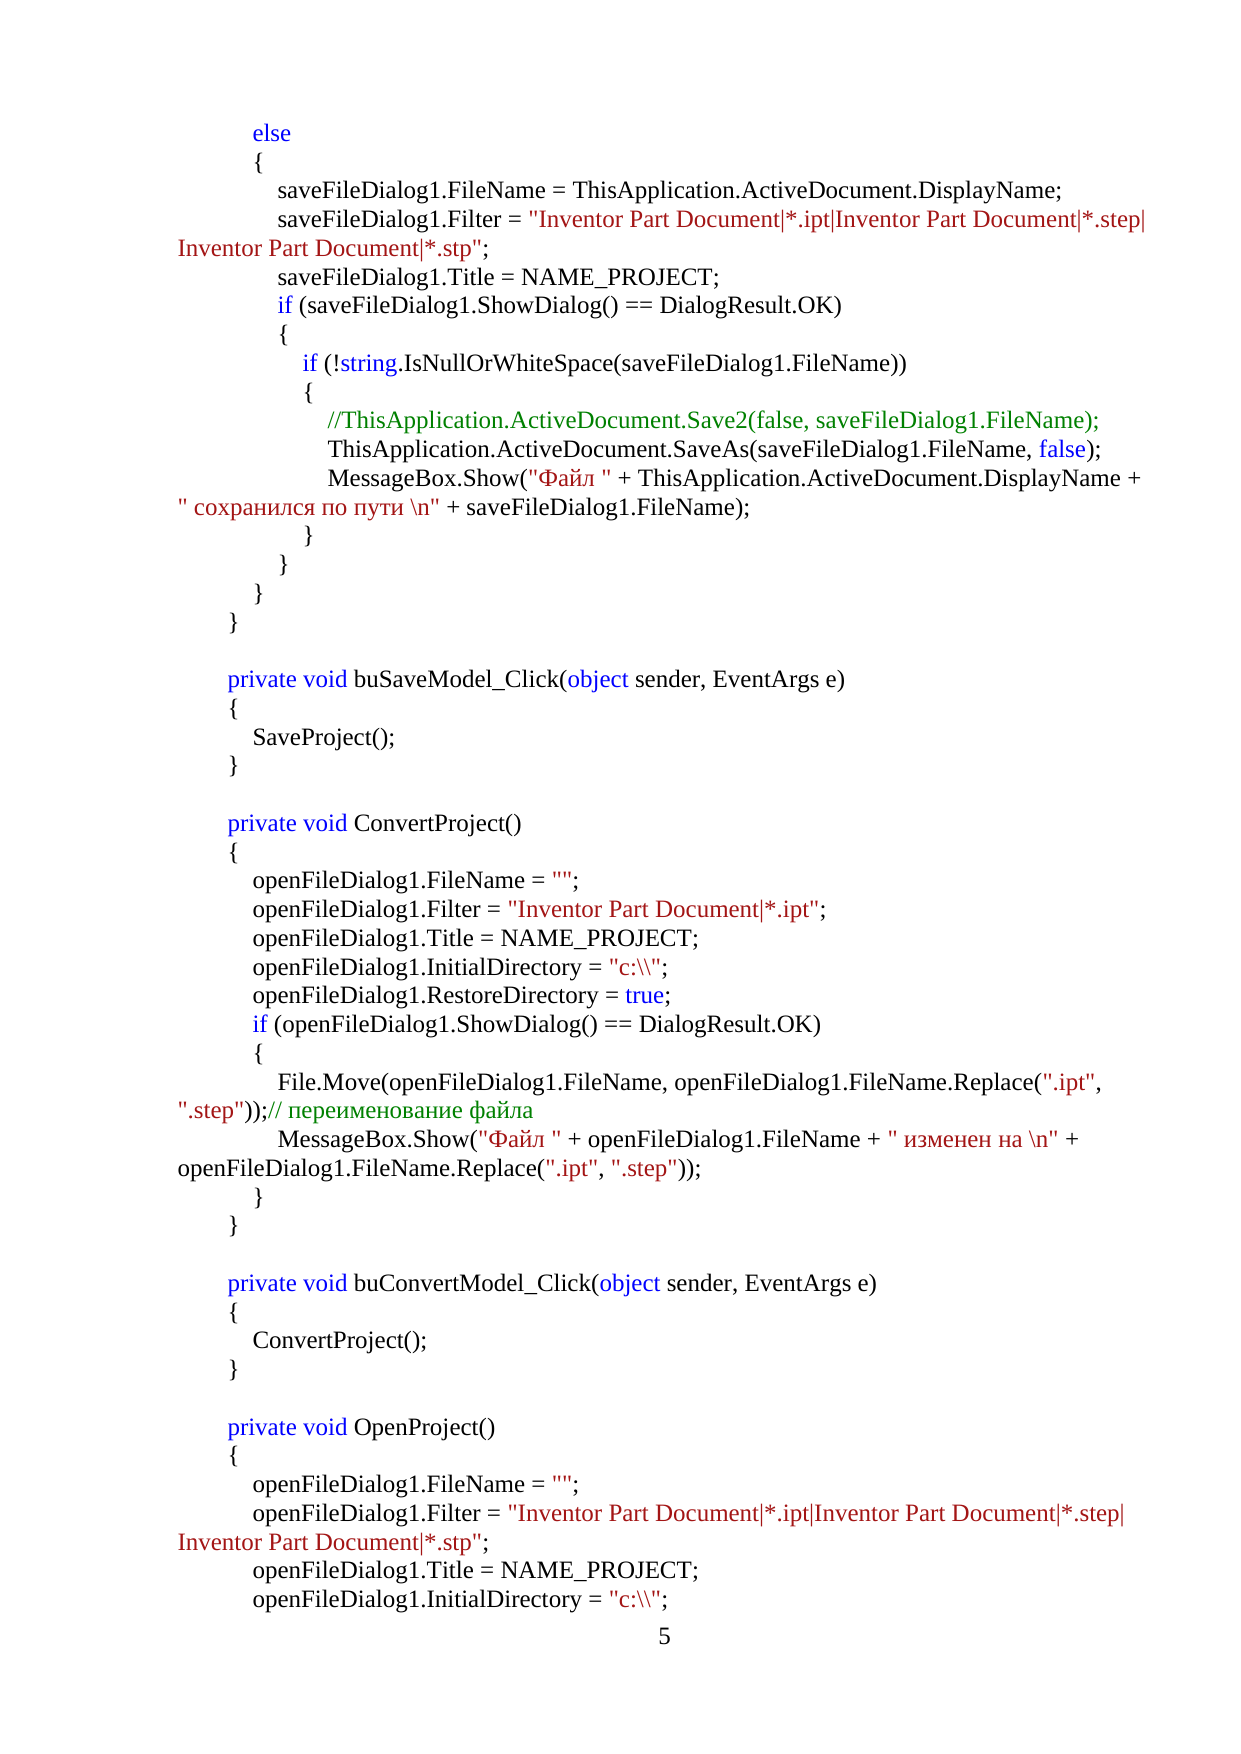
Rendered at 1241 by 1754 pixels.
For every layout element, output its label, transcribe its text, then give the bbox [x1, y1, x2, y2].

text openFileDialog1.RestoreDirectory = true; [177, 981, 1152, 1009]
text } [177, 1354, 1152, 1383]
text { [177, 377, 1152, 406]
text openFileDialog1.InitialDirectory = "c:\\"; [177, 952, 1152, 981]
text } [177, 578, 1152, 607]
text ConvertProject(); [177, 1326, 1152, 1354]
text private void OpenProject() [177, 1412, 1152, 1441]
text ThisApplication.ActiveDocument.SaveAs(saveFileDialog1.FileName, false); [177, 434, 1152, 463]
text saveFileDialog1.FileName = ThisApplication.ActiveDocument.DisplayName; [177, 176, 1152, 204]
text File.Move(openFileDialog1.FileName, openFileDialog1.FileName.Replace(".ipt", ".step"));// переименование файла [177, 1067, 1152, 1124]
text } [177, 549, 1152, 578]
text MessageBox.Show("Файл " + openFileDialog1.FileName + " изменен на \n" + openFileDialog1.FileName.Replace(".ipt", ".step")); [177, 1124, 1152, 1182]
text { [177, 147, 1152, 176]
text private void buConvertModel_Click(object sender, EventArgs e) [177, 1268, 1152, 1297]
text openFileDialog1.InitialDirectory = "c:\\"; [177, 1584, 1152, 1613]
text { [177, 837, 1152, 866]
text } [177, 1182, 1152, 1211]
text { [177, 319, 1152, 348]
text } [177, 751, 1152, 779]
text if (saveFileDialog1.ShowDialog() == DialogResult.OK) [177, 291, 1152, 319]
text saveFileDialog1.Filter = "Inventor Part Document|*.ipt|Inventor Part Document|*.step|Inventor Part Document|*.stp"; [177, 204, 1152, 262]
text openFileDialog1.Title = NAME_PROJECT; [177, 1556, 1152, 1584]
text if (!string.IsNullOrWhiteSpace(saveFileDialog1.FileName)) [177, 348, 1152, 377]
text private void ConvertProject() [177, 808, 1152, 837]
text } [177, 1211, 1152, 1239]
text } [177, 607, 1152, 636]
text } [177, 521, 1152, 549]
text openFileDialog1.FileName = ""; [177, 1469, 1152, 1498]
text { [177, 693, 1152, 722]
text { [177, 1297, 1152, 1326]
text openFileDialog1.Filter = "Inventor Part Document|*.ipt|Inventor Part Document|*.step|Inventor Part Document|*.stp"; [177, 1498, 1152, 1556]
text openFileDialog1.Title = NAME_PROJECT; [177, 923, 1152, 952]
text private void buSaveModel_Click(object sender, EventArgs e) [177, 664, 1152, 693]
text saveFileDialog1.Title = NAME_PROJECT; [177, 262, 1152, 291]
text SaveProject(); [177, 722, 1152, 751]
text MessageBox.Show("Файл " + ThisApplication.ActiveDocument.DisplayName + " сохранился по пути \n" + saveFileDialog1.FileName); [177, 463, 1152, 521]
text openFileDialog1.FileName = ""; [177, 866, 1152, 894]
text { [177, 1441, 1152, 1469]
text if (openFileDialog1.ShowDialog() == DialogResult.OK) [177, 1009, 1152, 1038]
text { [177, 1038, 1152, 1067]
text else [177, 118, 1152, 147]
text openFileDialog1.Filter = "Inventor Part Document|*.ipt"; [177, 894, 1152, 923]
text //ThisApplication.ActiveDocument.Save2(false, saveFileDialog1.FileName); [177, 406, 1152, 434]
